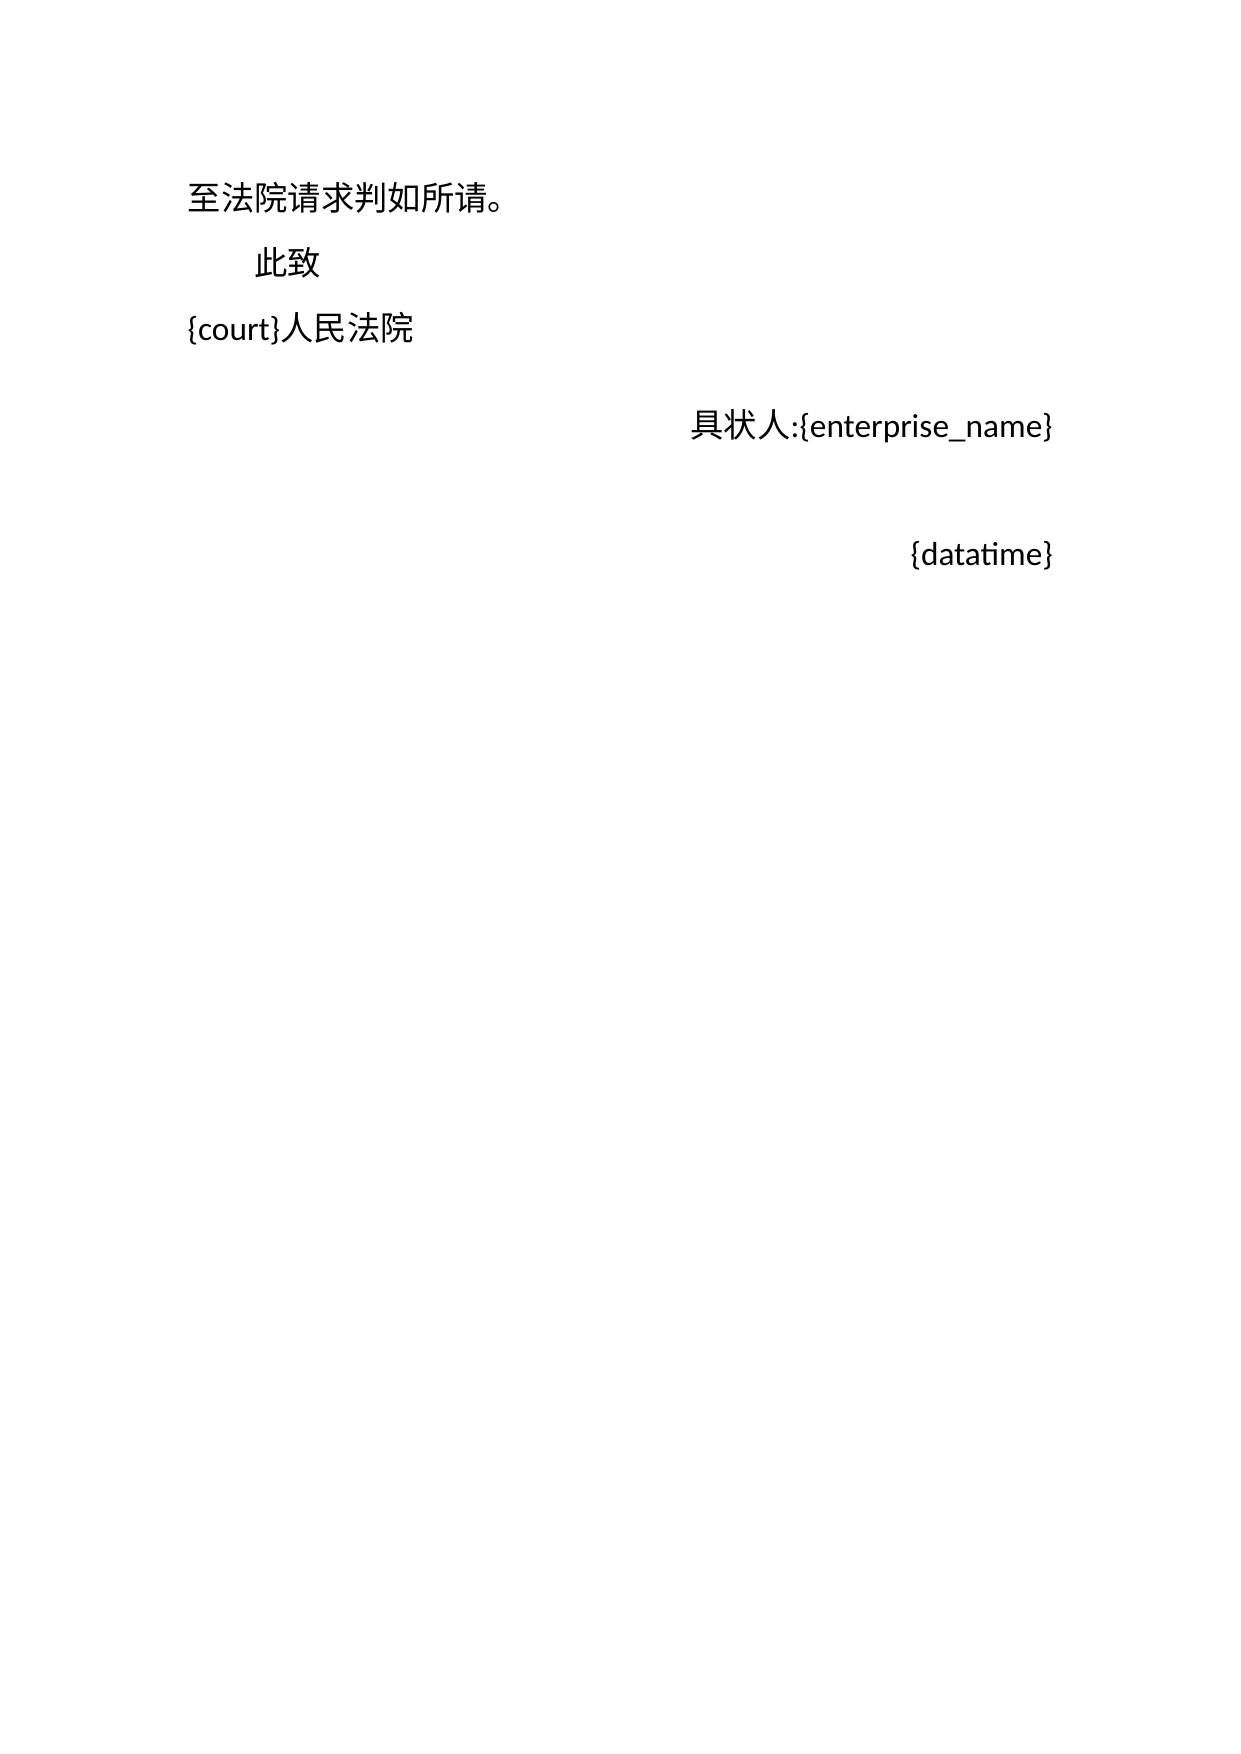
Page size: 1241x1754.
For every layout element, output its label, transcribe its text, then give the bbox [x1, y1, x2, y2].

text 具状人:{enterprise_name} [187, 391, 1053, 456]
text {datatime} [187, 521, 1053, 586]
text 此致 [187, 228, 1053, 293]
text {court}人民法院 [187, 293, 1053, 358]
